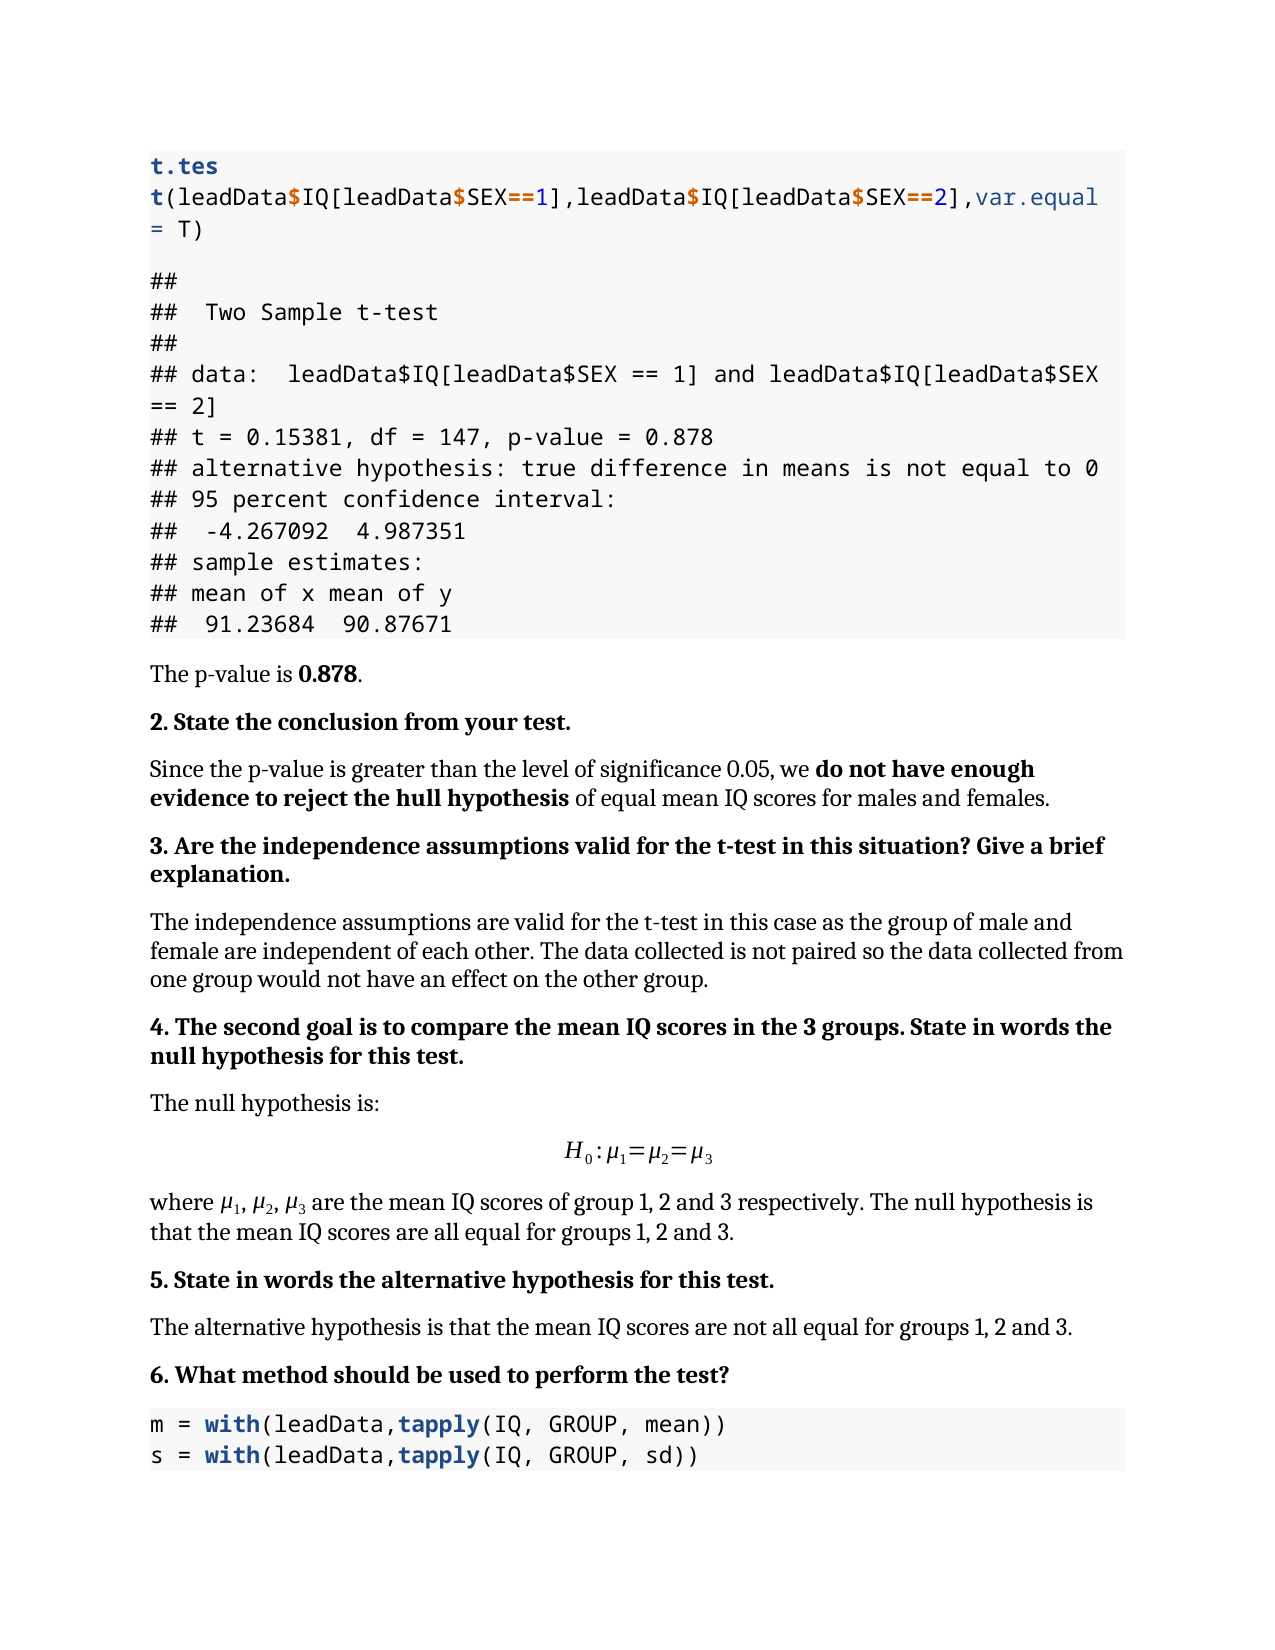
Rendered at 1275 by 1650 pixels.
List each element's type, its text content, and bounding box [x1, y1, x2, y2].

text 6. What method should be used to perform the test? [150, 1361, 1125, 1389]
text 5. State in words the alternative hypothesis for this test. [150, 1266, 1125, 1294]
text 3. Are the independence assumptions valid for the t-test in this situation? Give a brief explanation. [150, 832, 1125, 889]
text The independence assumptions are valid for the t-test in this case as the group of male and female are independent of each other. The data collected is not paired so the data collected from one group would not have an effect on the other group. [150, 908, 1125, 994]
text 2. State the conclusion from your test. [150, 708, 1125, 737]
text The null hypothesis is: [150, 1089, 1125, 1118]
text The alternative hypothesis is that the mean IQ scores are not all equal for groups 1, 2 and 3. [150, 1313, 1125, 1342]
text where , , are the mean IQ scores of group 1, 2 and 3 respectively. The null hypothesis is that the mean IQ scores are all equal for groups 1, 2 and 3. [150, 1187, 1125, 1247]
text Since the p-value is greater than the level of significance 0.05, we do not have enough evidence to reject the hull hypothesis of equal mean IQ scores for males and females. [150, 755, 1125, 813]
text 4. The second goal is to compare the mean IQ scores in the 3 groups. State in words the null hypothesis for this test. [150, 1013, 1125, 1070]
text t.test(leadData$IQ[leadData$SEX==1],leadData$IQ[leadData$SEX==2],var.equal = T) [150, 150, 1125, 244]
text ## ## Two Sample t-test ## ## data: leadData$IQ[leadData$SEX == 1] and leadData$IQ[leadData$SEX == 2] ## t = 0.15381, df = 147, p-value = 0.878 ## alternative hypothesis: true difference in means is not equal to 0 ## 95 percent confidence interval: ## -4.267092 4.987351 ## sample estimates: ## mean of x mean of y ## 91.23684 90.87671 [150, 264, 1125, 639]
text The p-value is 0.878. [150, 660, 1125, 689]
